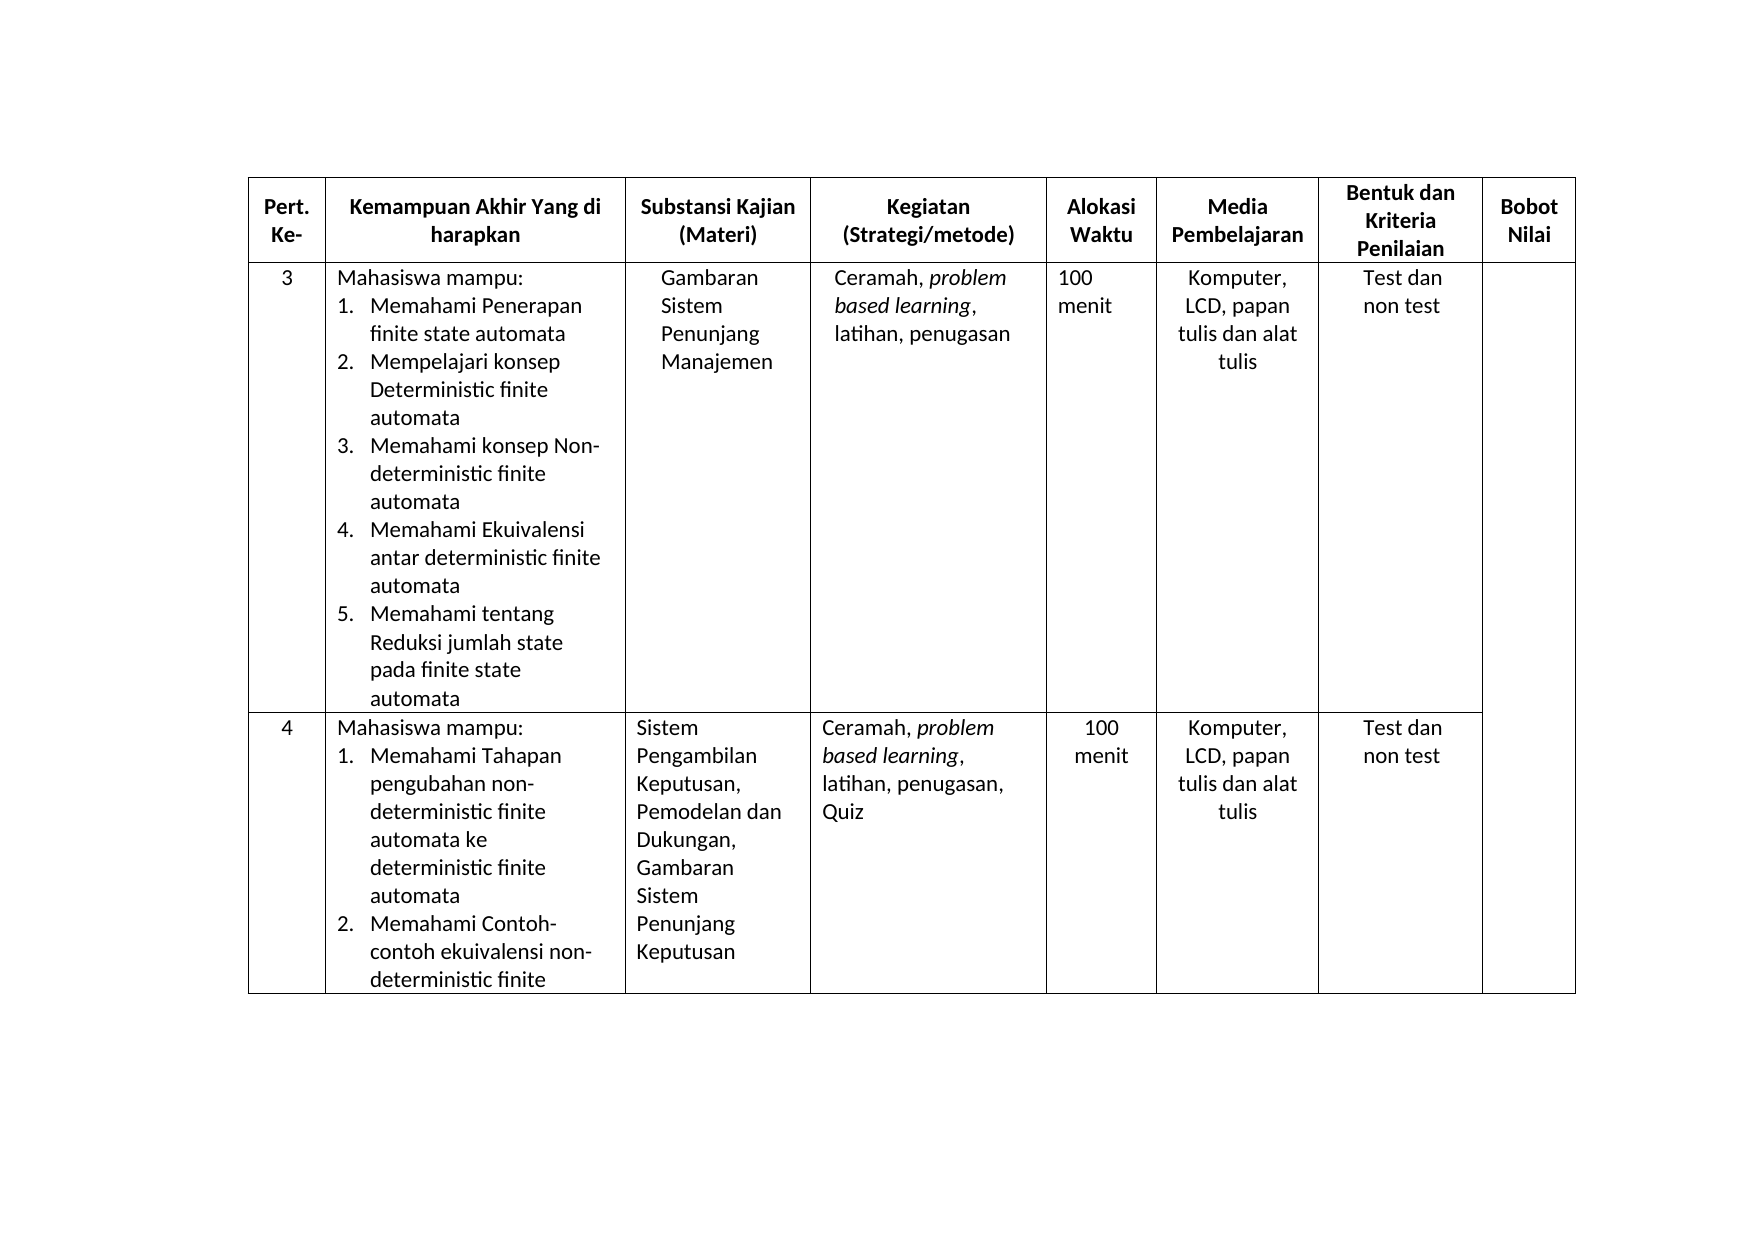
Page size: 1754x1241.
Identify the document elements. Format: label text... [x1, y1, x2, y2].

table_cell Gambaran Sistem Penunjang Manajemen [626, 263, 810, 712]
table_cell Komputer, LCD, papan tulis dan alat tulis [1157, 713, 1318, 993]
table_cell Ceramah, problem based learning, latihan, penugasan [811, 263, 1046, 712]
table_cell 100 menit [1047, 713, 1156, 993]
table_header Pert. Ke- [249, 178, 325, 262]
table_cell Komputer, LCD, papan tulis dan alat tulis [1157, 263, 1318, 712]
table_header Substansi Kajian (Materi) [626, 178, 810, 262]
table_header Kemampuan Akhir Yang di harapkan [326, 178, 625, 262]
table_cell Test dan non test [1319, 263, 1482, 712]
table_header Media Pembelajaran [1157, 178, 1318, 262]
table_header Bentuk dan Kriteria Penilaian [1319, 178, 1482, 262]
table_header Bobot Nilai [1483, 178, 1575, 262]
table_cell Mahasiswa mampu: Memahami Penerapan finite state automata Mempelajari konsep Deterministic finite automata Memahami konsep Non-deterministic finite automata Memahami Ekuivalensi antar deterministic finite automata Memahami tentang Reduksi jumlah state pada finite state automata [326, 263, 625, 712]
table_cell 3 [249, 263, 325, 712]
table_cell 100 menit [1047, 263, 1156, 712]
table_cell Test dan non test [1319, 713, 1482, 993]
table_cell Sistem Pengambilan Keputusan, Pemodelan dan Dukungan, Gambaran Sistem Penunjang Keputusan [626, 713, 810, 993]
table_header Alokasi Waktu [1047, 178, 1156, 262]
table_cell 4 [249, 713, 325, 993]
table_header Kegiatan (Strategi/metode) [811, 178, 1046, 262]
table_cell Ceramah, problem based learning, latihan, penugasan, Quiz [811, 713, 1046, 993]
